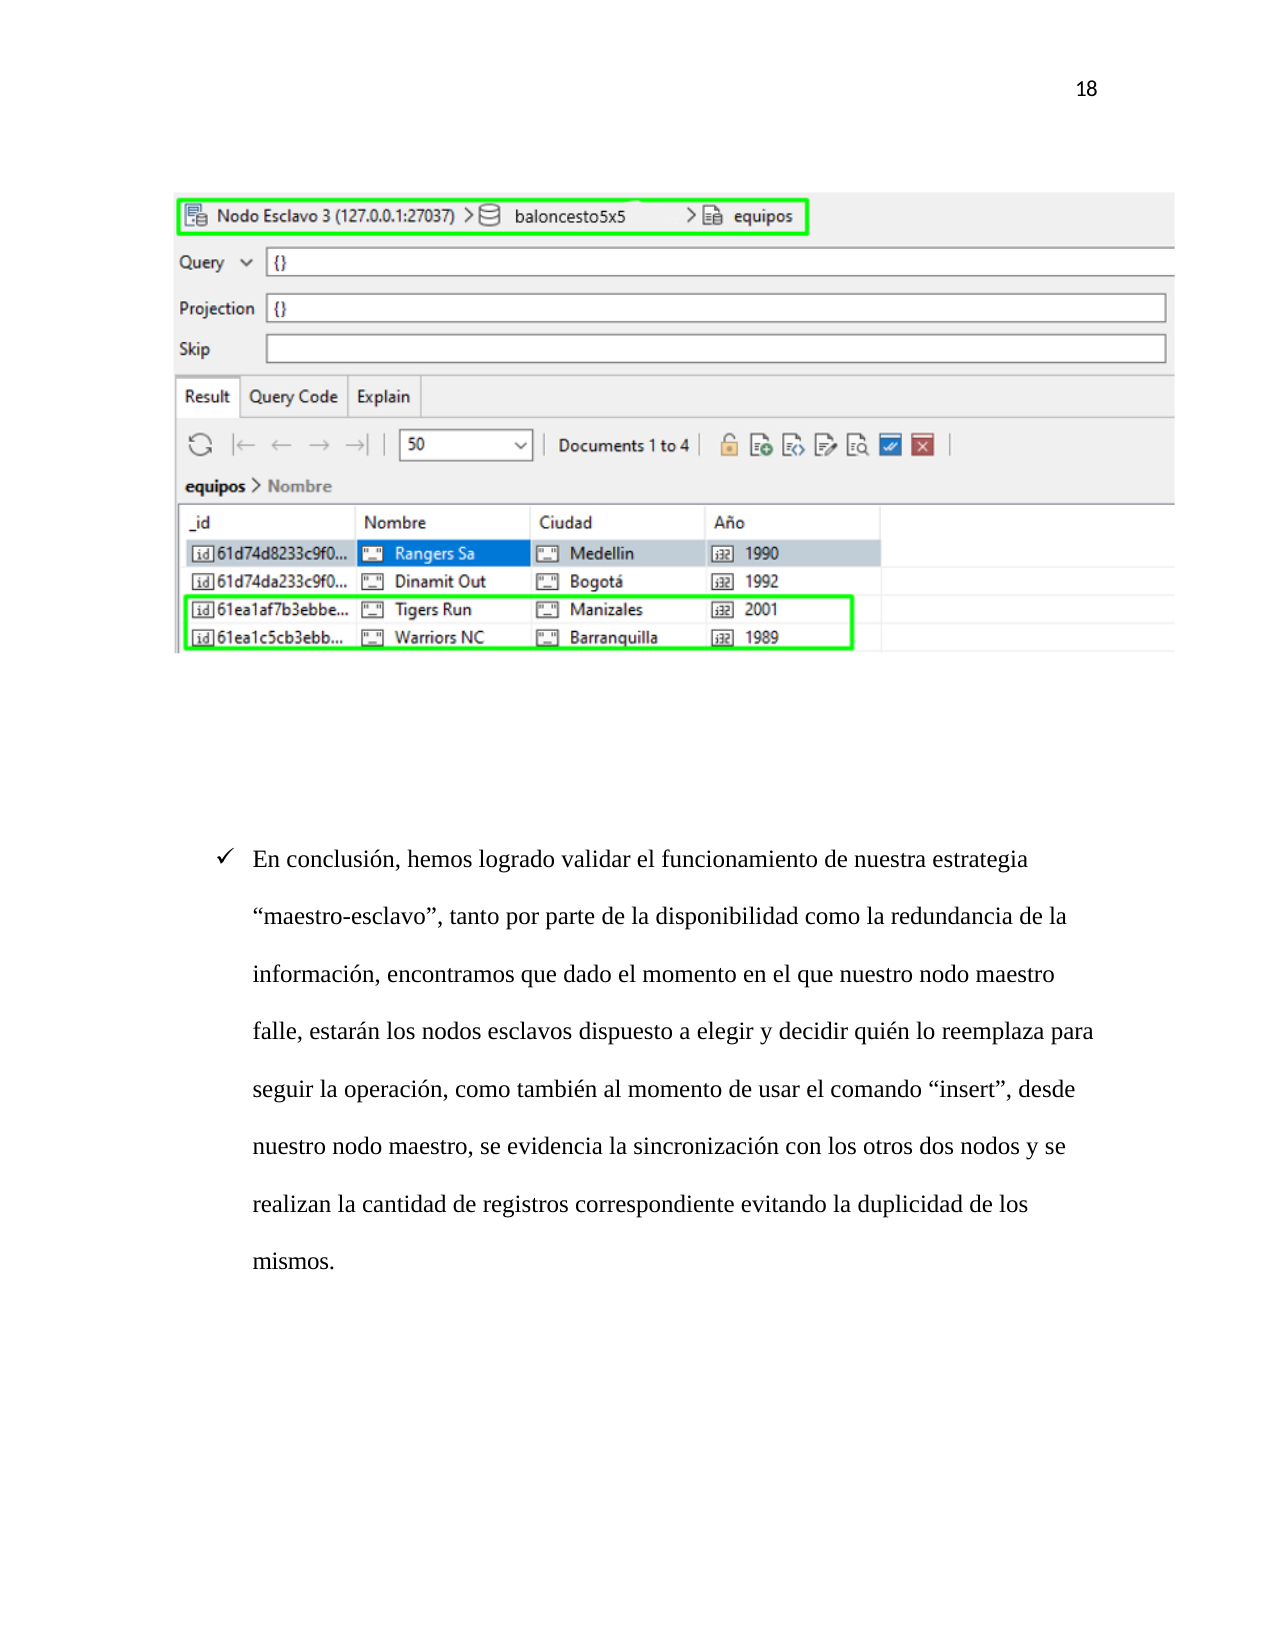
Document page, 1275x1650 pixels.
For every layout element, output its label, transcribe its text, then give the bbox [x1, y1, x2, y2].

list En conclusión, hemos logrado validar el funcionamiento de nuestra estrategia “maestro-esclavo”, tanto por parte de la disponibilidad como la redundancia de la información, encontramos que dado el momento en el que nuestro nodo maestro falle, estarán los nodos esclavos dispuesto a elegir y decidir quién lo reemplaza para seguir la operación, como también al momento de usar el comando “insert”, desde nuestro nodo maestro, se evidencia la sincronización con los otros dos nodos y se realizan la cantidad de registros correspondiente evitando la duplicidad de los mismos. [215, 844, 1094, 1275]
picture [166, 186, 1184, 673]
